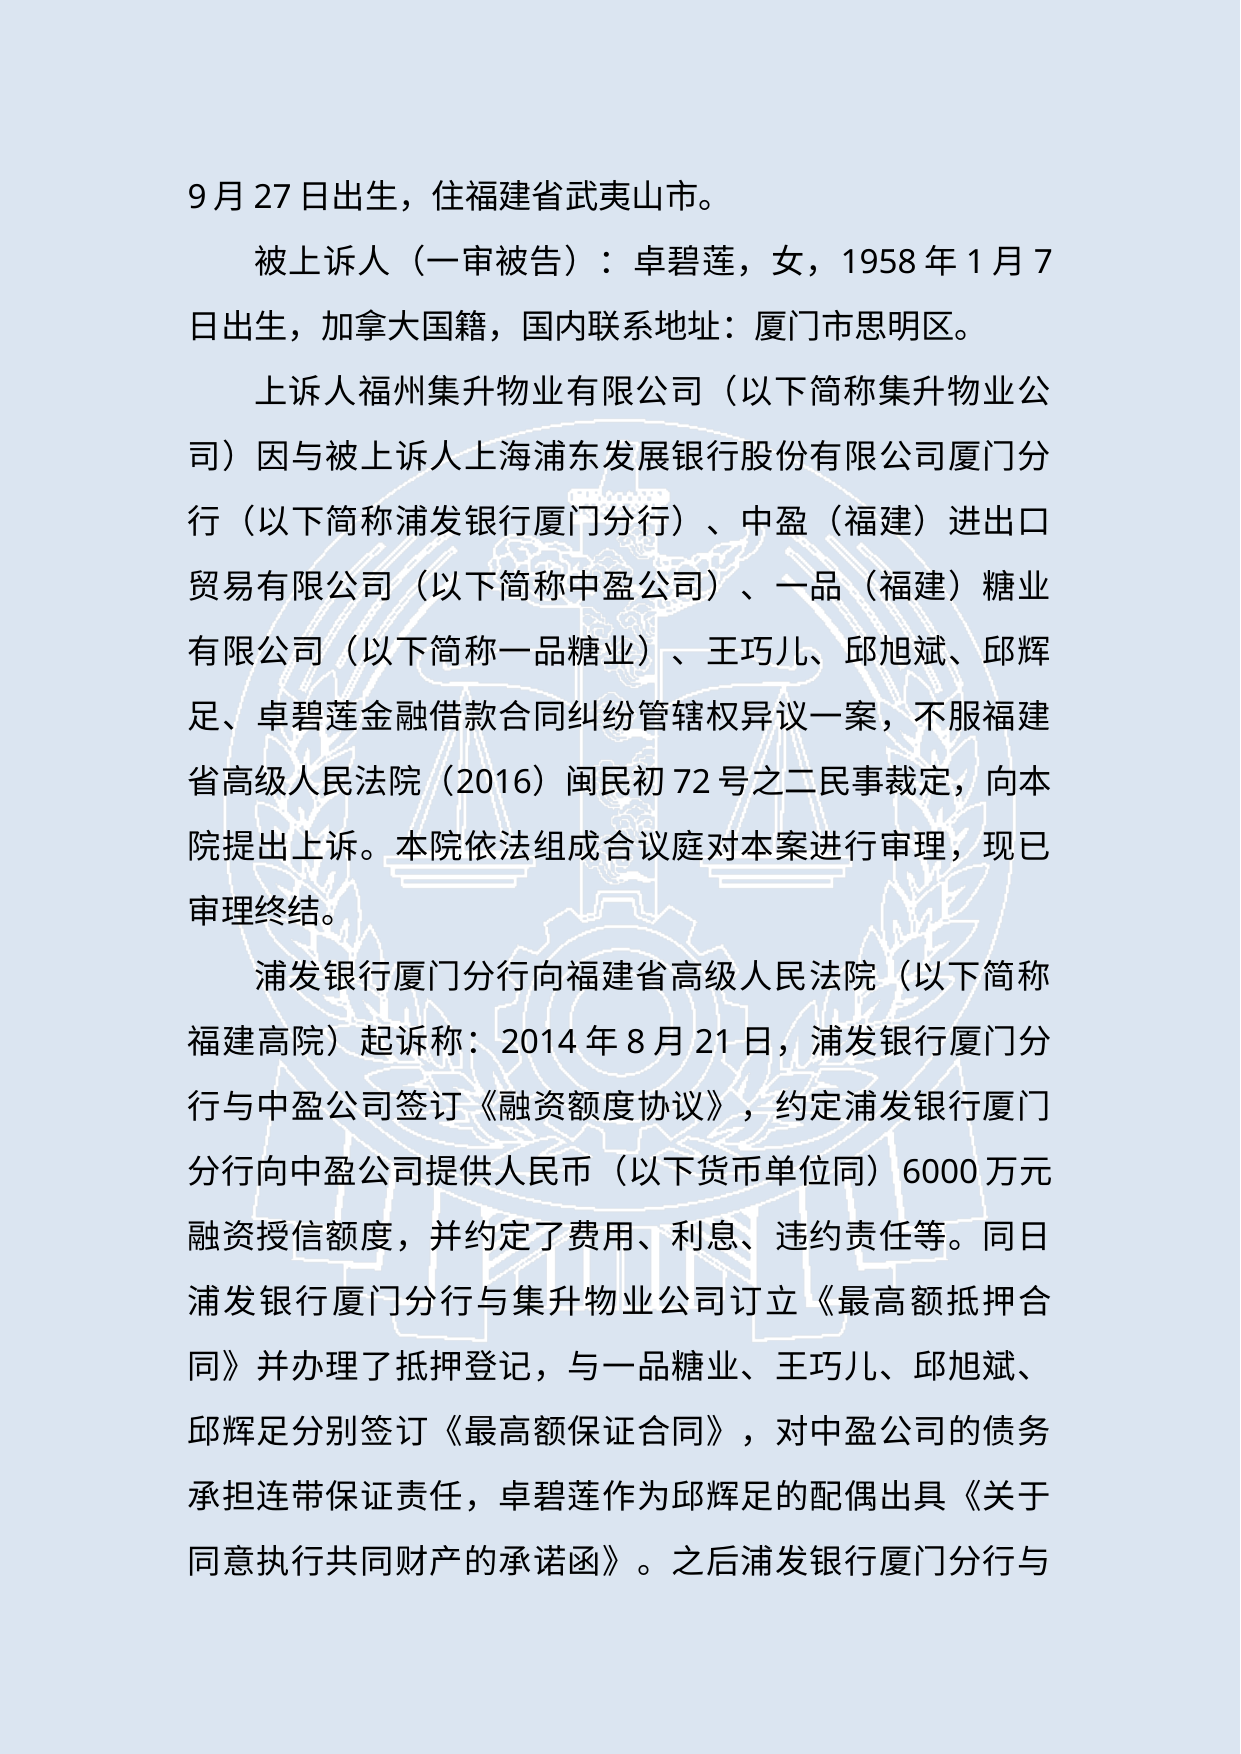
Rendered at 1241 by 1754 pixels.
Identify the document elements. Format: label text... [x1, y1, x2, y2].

text 上诉人福州集升物业有限公司（以下简称集升物业公司）因与被上诉人上海浦东发展银行股份有限公司厦门分行（以下简称浦发银行厦门分行）、中盈（福建）进出口贸易有限公司（以下简称中盈公司）、一品（福建）糖业有限公司（以下简称一品糖业）、王巧儿、邱旭斌、邱辉足、卓碧莲金融借款合同纠纷管辖权异议一案，不服福建省高级人民法院（2016）闽民初72号之二民事裁定，向本院提出上诉。本院依法组成合议庭对本案进行审理，现已审理终结。 [187, 357, 1053, 942]
text 被上诉人（一审被告）：卓碧莲，女，1958年1月7日出生，加拿大国籍，国内联系地址：厦门市思明区。 [187, 227, 1053, 357]
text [187, 162, 1053, 227]
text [187, 942, 1053, 1592]
